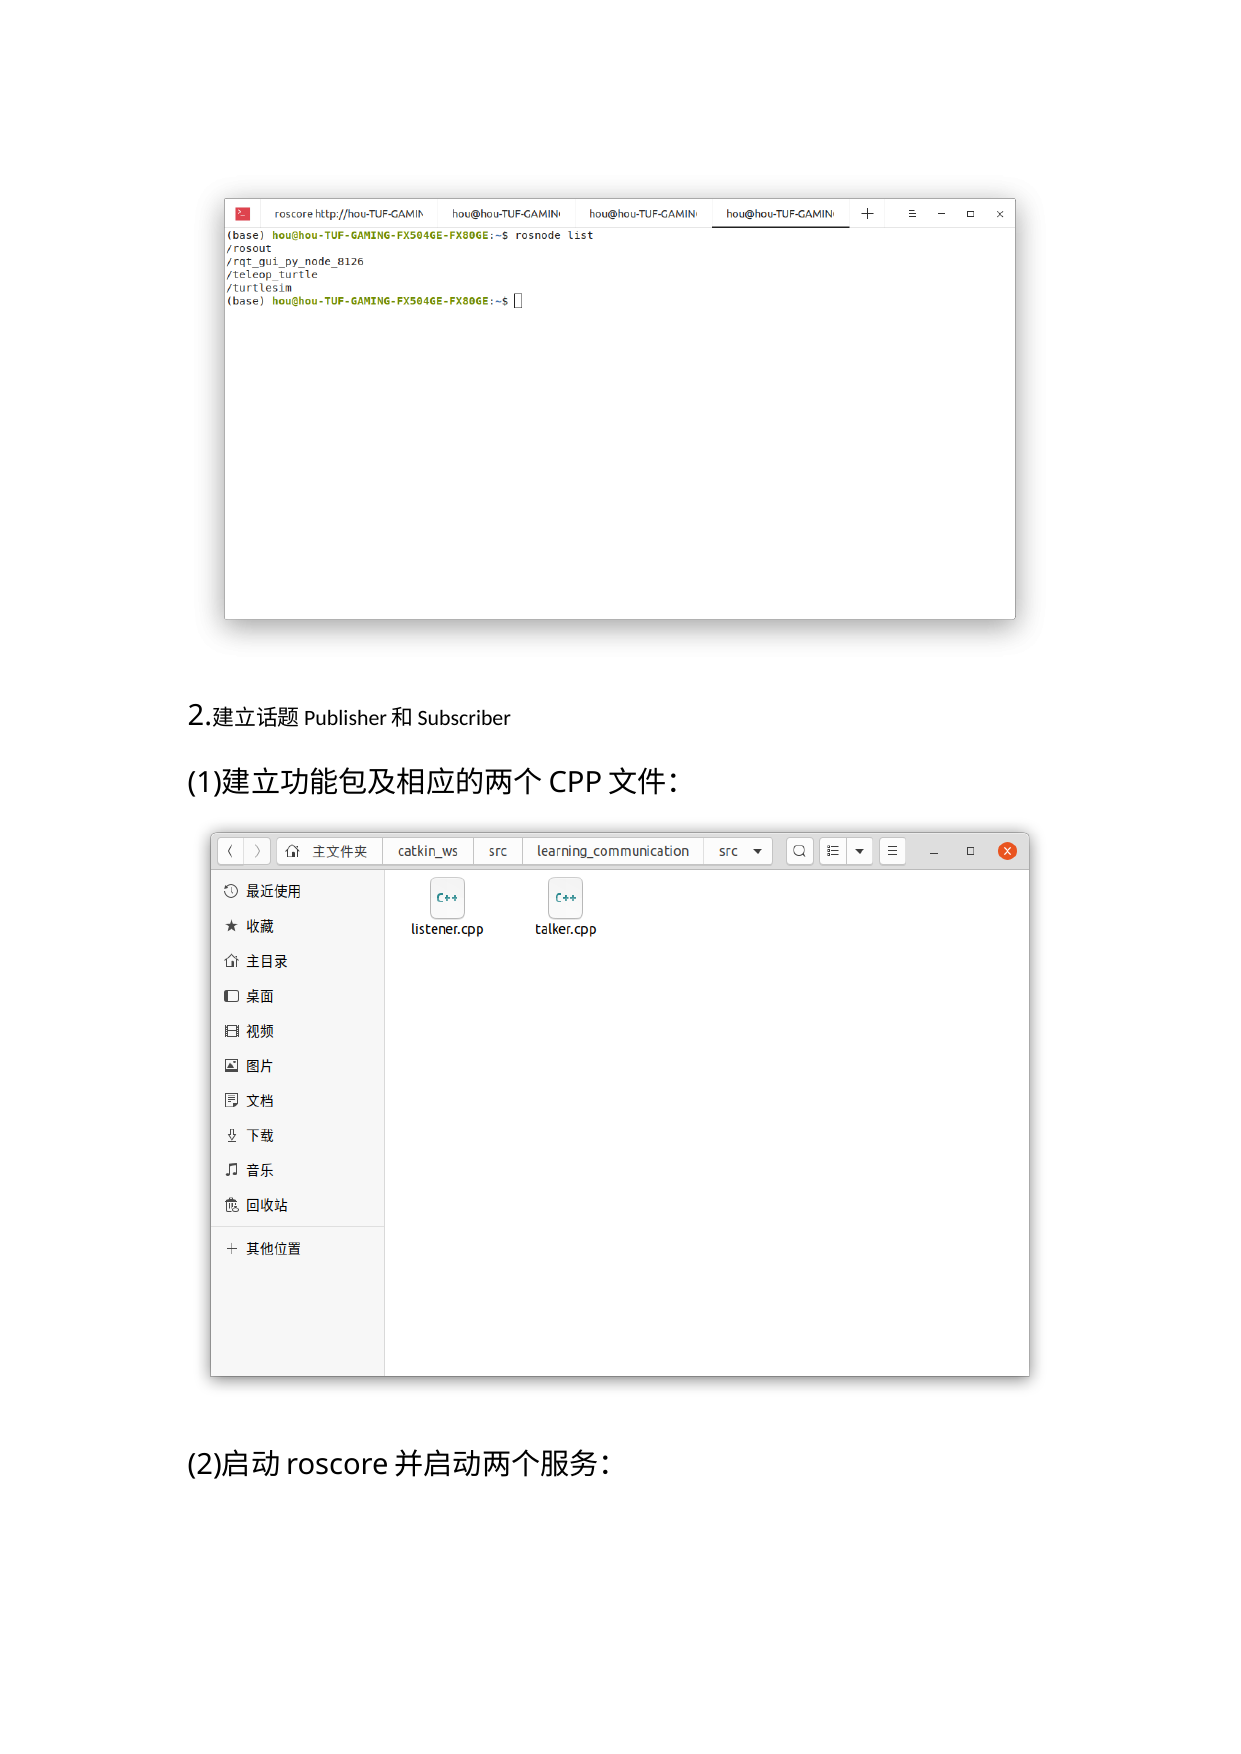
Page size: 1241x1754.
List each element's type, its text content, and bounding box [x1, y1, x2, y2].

text (1)建立功能包及相应的两个CPP文件： [187, 747, 1053, 812]
picture [187, 812, 1052, 1402]
picture [187, 162, 1052, 663]
list 2.建立话题Publisher和Subscriber [187, 682, 1053, 747]
list (2)启动roscore并启动两个服务： [187, 1429, 1053, 1494]
